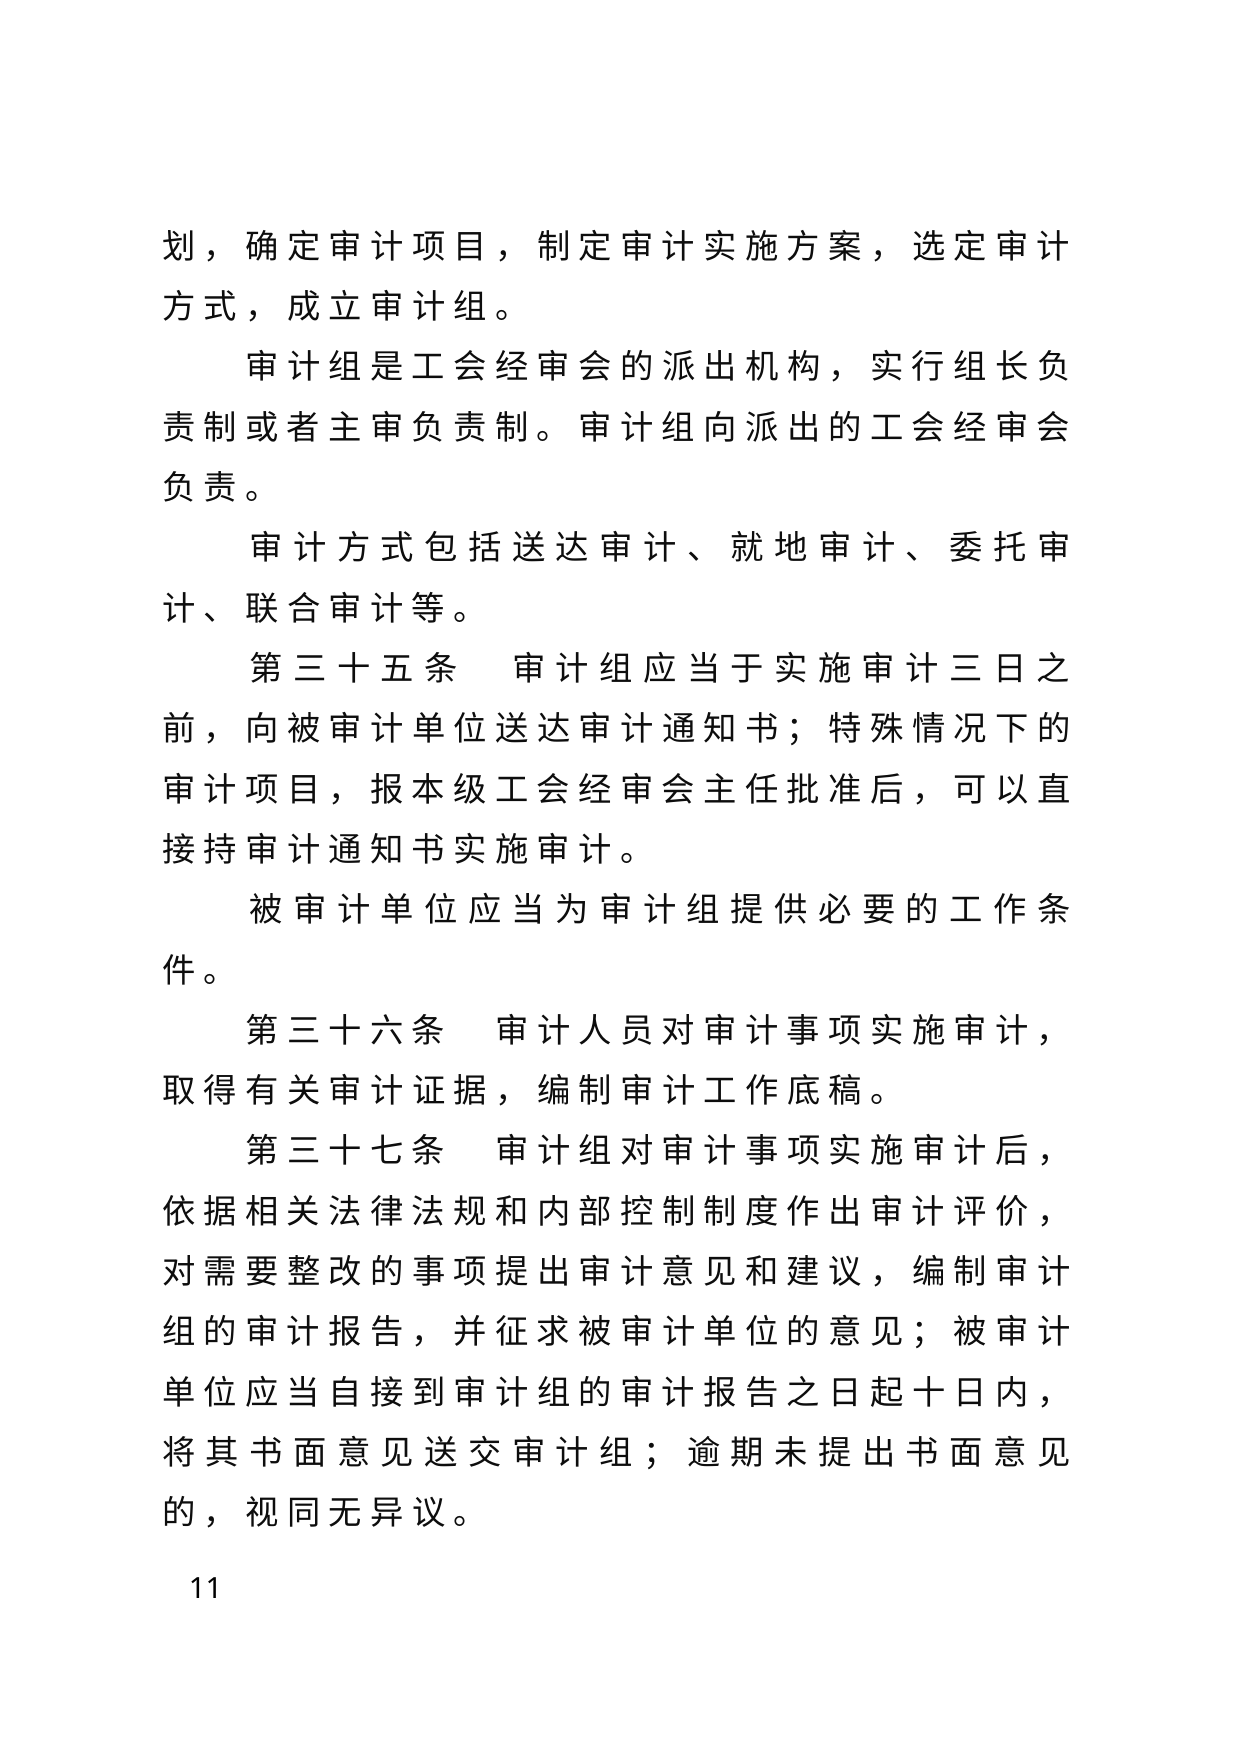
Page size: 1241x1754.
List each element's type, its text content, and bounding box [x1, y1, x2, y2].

text 第三十七条 审计组对审计事项实施审计后，依据相关法律法规和内部控制制度作出审计评价，对需要整改的事项提出审计意见和建议，编制审计组的审计报告，并征求被审计单位的意见；被审计单位应当自接到审计组的审计报告之日起十日内，将其书面意见送交审计组；逾期未提出书面意见的，视同无异议。 [162, 1118, 1078, 1540]
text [162, 213, 1078, 334]
text 审计方式包括送达审计、就地审计、委托审计、联合审计等。 [162, 515, 1078, 636]
text 审计组是工会经审会的派出机构，实行组长负责制或者主审负责制。审计组向派出的工会经审会负责。 [162, 334, 1078, 515]
text 被审计单位应当为审计组提供必要的工作条件。 [162, 877, 1078, 998]
text 第三十五条 审计组应当于实施审计三日之前，向被审计单位送达审计通知书；特殊情况下的审计项目，报本级工会经审会主任批准后，可以直接持审计通知书实施审计。 [162, 636, 1078, 877]
text 第三十六条 审计人员对审计事项实施审计，取得有关审计证据，编制审计工作底稿。 [162, 998, 1078, 1118]
